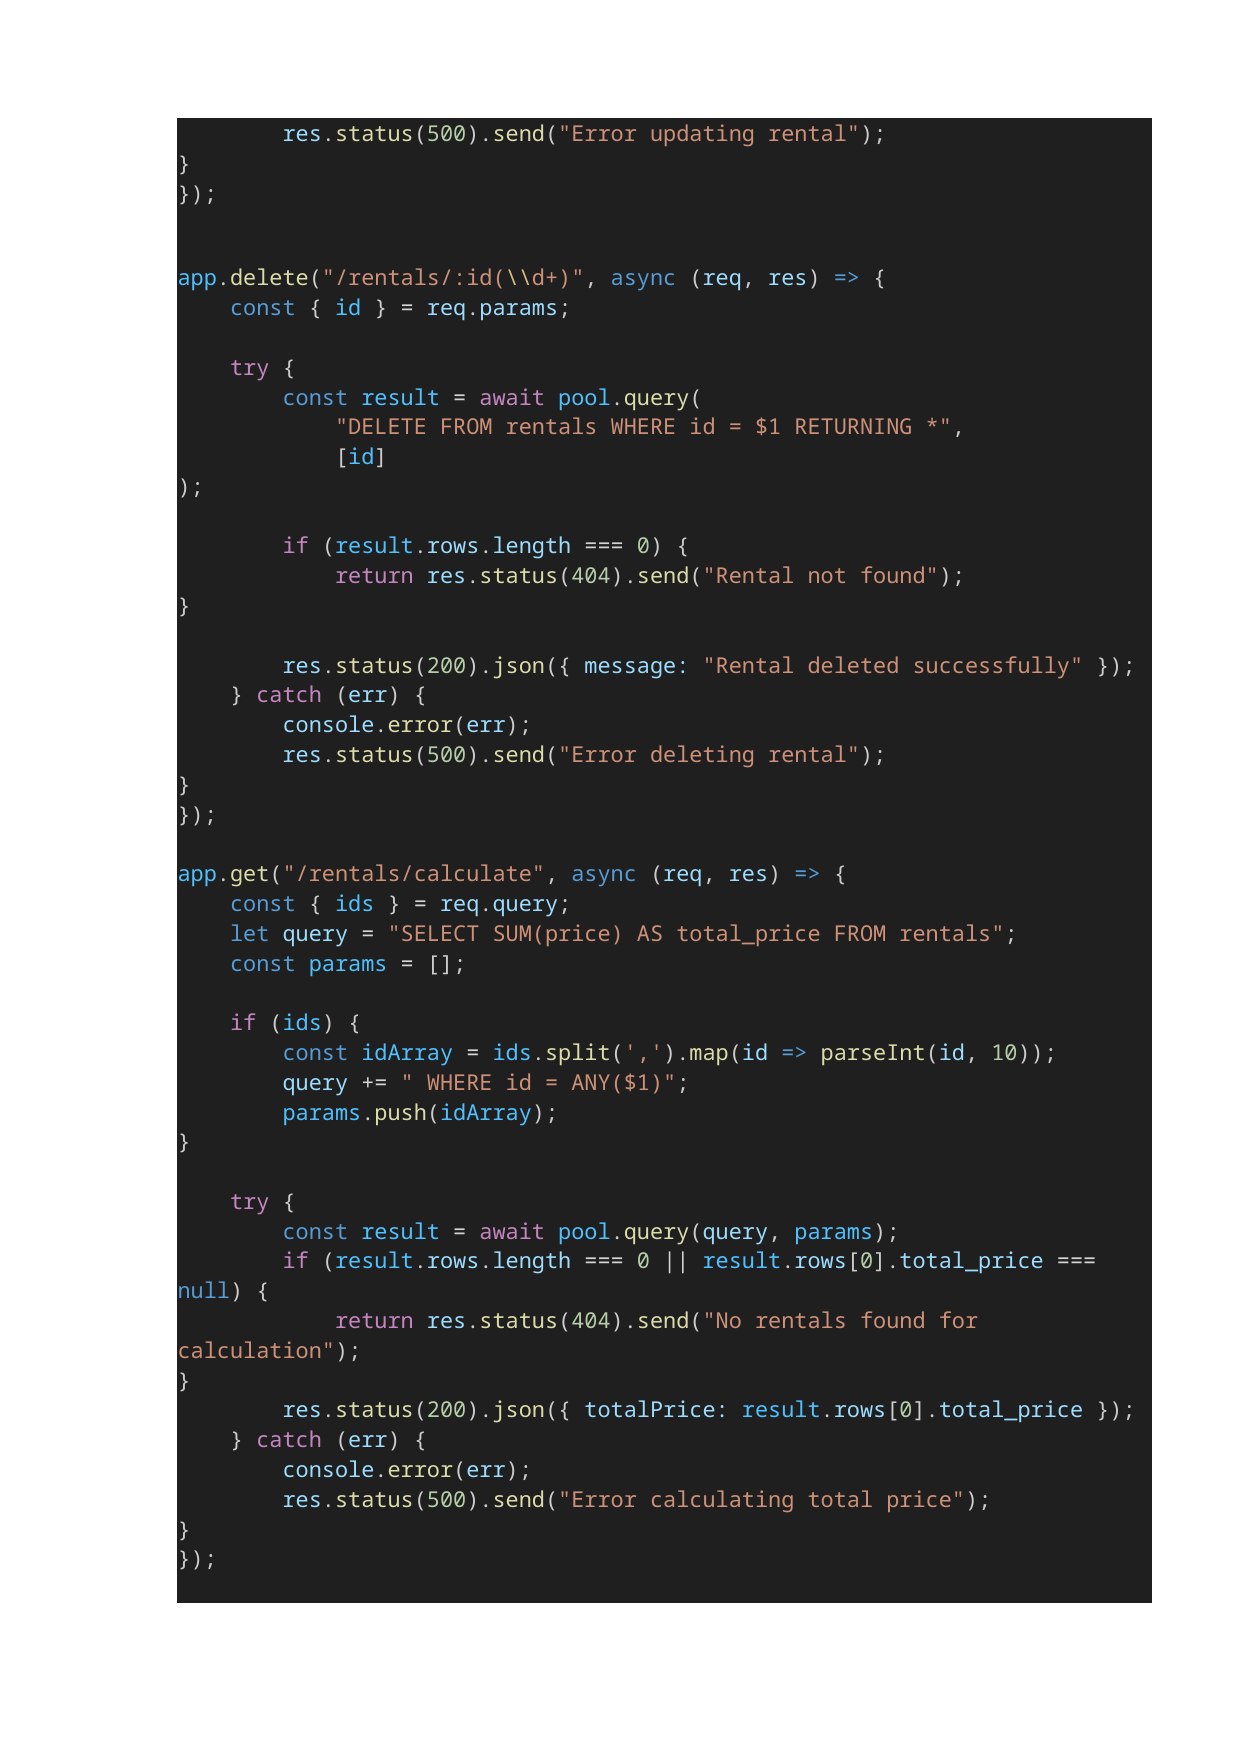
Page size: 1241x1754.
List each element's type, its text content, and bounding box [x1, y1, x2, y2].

text } [177, 1513, 1152, 1543]
text console.error(err); [177, 709, 1152, 739]
text }); [177, 798, 1152, 828]
text console.error(err); [177, 1454, 1152, 1484]
text app.delete("/rentals/:id(\\d+)", async (req, res) => { [177, 262, 1152, 292]
text if (result.rows.length === 0 || result.rows[0].total_price === null) { [177, 1245, 1152, 1305]
text if (result.rows.length === 0) { [177, 530, 1152, 560]
text res.status(500).send("Error updating rental"); [177, 118, 1152, 148]
text app.get("/rentals/calculate", async (req, res) => { [177, 858, 1152, 888]
text } [177, 1364, 1152, 1394]
text "DELETE FROM rentals WHERE id = $1 RETURNING *", [177, 411, 1152, 441]
text if (ids) { [177, 1007, 1152, 1037]
text try { [177, 352, 1152, 381]
text ); [177, 471, 1152, 501]
text const { ids } = req.query; [177, 888, 1152, 918]
text res.status(200).json({ message: "Rental deleted successfully" }); [177, 649, 1152, 679]
text query += " WHERE id = ANY($1)"; [177, 1067, 1152, 1096]
text }); [177, 178, 1152, 207]
text res.status(200).json({ totalPrice: result.rows[0].total_price }); [177, 1394, 1152, 1424]
text const { id } = req.params; [177, 292, 1152, 322]
text return res.status(404).send("Rental not found"); [177, 560, 1152, 590]
text return res.status(404).send("No rentals found for calculation"); [177, 1305, 1152, 1364]
text [id] [177, 441, 1152, 471]
text const result = await pool.query( [177, 381, 1152, 411]
text res.status(500).send("Error deleting rental"); [177, 739, 1152, 769]
text }); [177, 1543, 1152, 1573]
text } catch (err) { [177, 1424, 1152, 1454]
text try { [177, 1186, 1152, 1216]
text let query = "SELECT SUM(price) AS total_price FROM rentals"; [177, 918, 1152, 947]
text } [177, 769, 1152, 798]
text const result = await pool.query(query, params); [177, 1216, 1152, 1245]
text } catch (err) { [177, 679, 1152, 709]
text } [177, 1126, 1152, 1156]
text params.push(idArray); [177, 1096, 1152, 1126]
text const idArray = ids.split(',').map(id => parseInt(id, 10)); [177, 1037, 1152, 1067]
text res.status(500).send("Error calculating total price"); [177, 1484, 1152, 1513]
text } [177, 590, 1152, 620]
text } [177, 148, 1152, 178]
text const params = []; [177, 947, 1152, 977]
